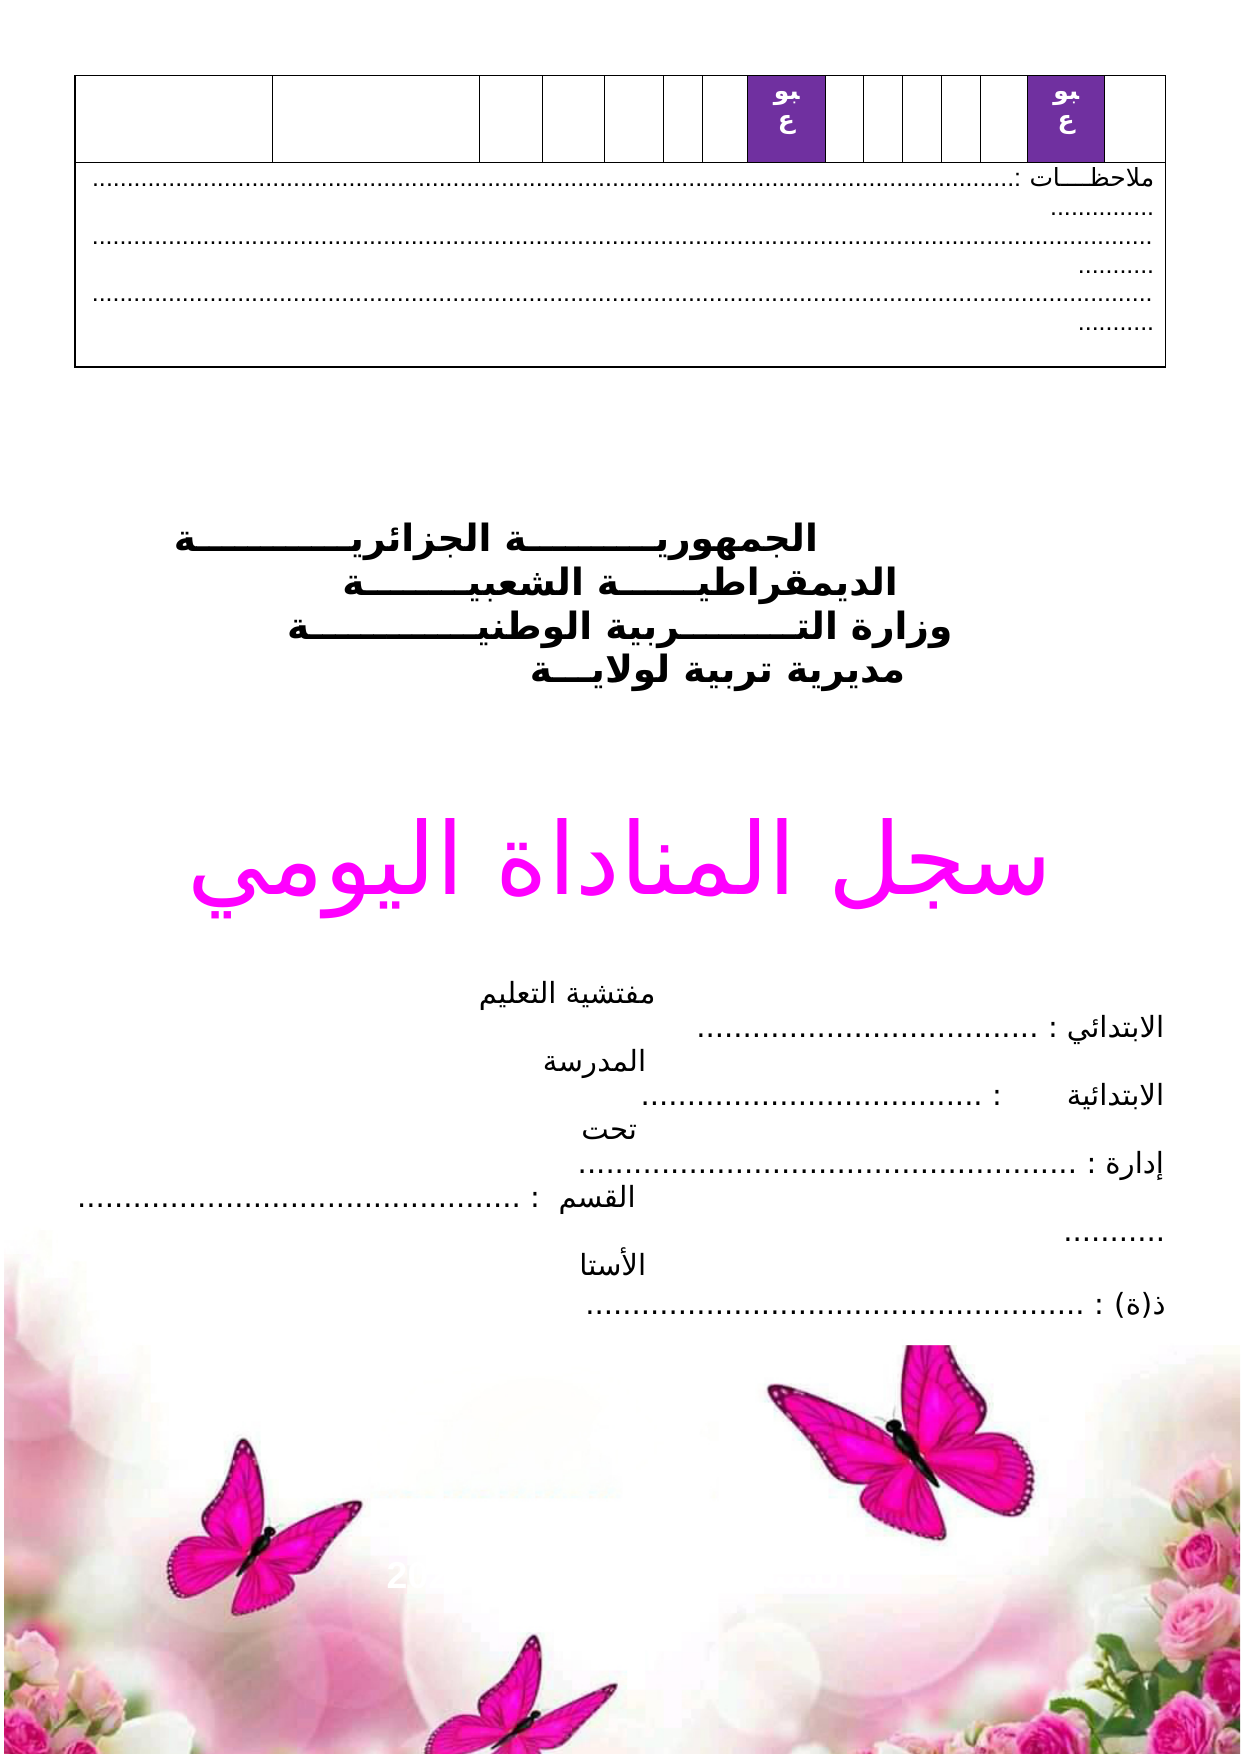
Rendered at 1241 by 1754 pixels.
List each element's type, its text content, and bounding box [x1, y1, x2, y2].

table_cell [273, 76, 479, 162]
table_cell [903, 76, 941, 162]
text مفتشية التعليم الابتدائي : ..................................... [75, 976, 1165, 1044]
text مديرية تربية لولايـــة [75, 648, 1165, 692]
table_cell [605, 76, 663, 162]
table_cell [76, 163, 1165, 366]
text الأستاذ(ة) : ...................................................... [75, 1248, 1165, 1321]
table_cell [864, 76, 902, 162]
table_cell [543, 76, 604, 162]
text وزارة التـــــــــربية الوطنيـــــــــــــة [75, 604, 1165, 648]
text المدرسة الابتدائية : ..................................... [75, 1044, 1165, 1112]
text تحت إدارة : ...................................................... [75, 1112, 1165, 1180]
text الجمهوريــــــــــة الجزائريــــــــــــة الديمقراطيــــــة الشعبيــــــــة [75, 473, 1165, 604]
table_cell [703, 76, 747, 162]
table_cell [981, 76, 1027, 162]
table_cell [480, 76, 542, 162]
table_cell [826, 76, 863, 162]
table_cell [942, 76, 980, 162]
text السنة الدراسية 2023-2024 [75, 1553, 1165, 1597]
text القسم : ........................................................... [75, 1180, 1165, 1248]
text سجل المناداة اليومي [75, 802, 1165, 918]
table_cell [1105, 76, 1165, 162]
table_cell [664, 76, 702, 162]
picture [4, 402, 1241, 1754]
